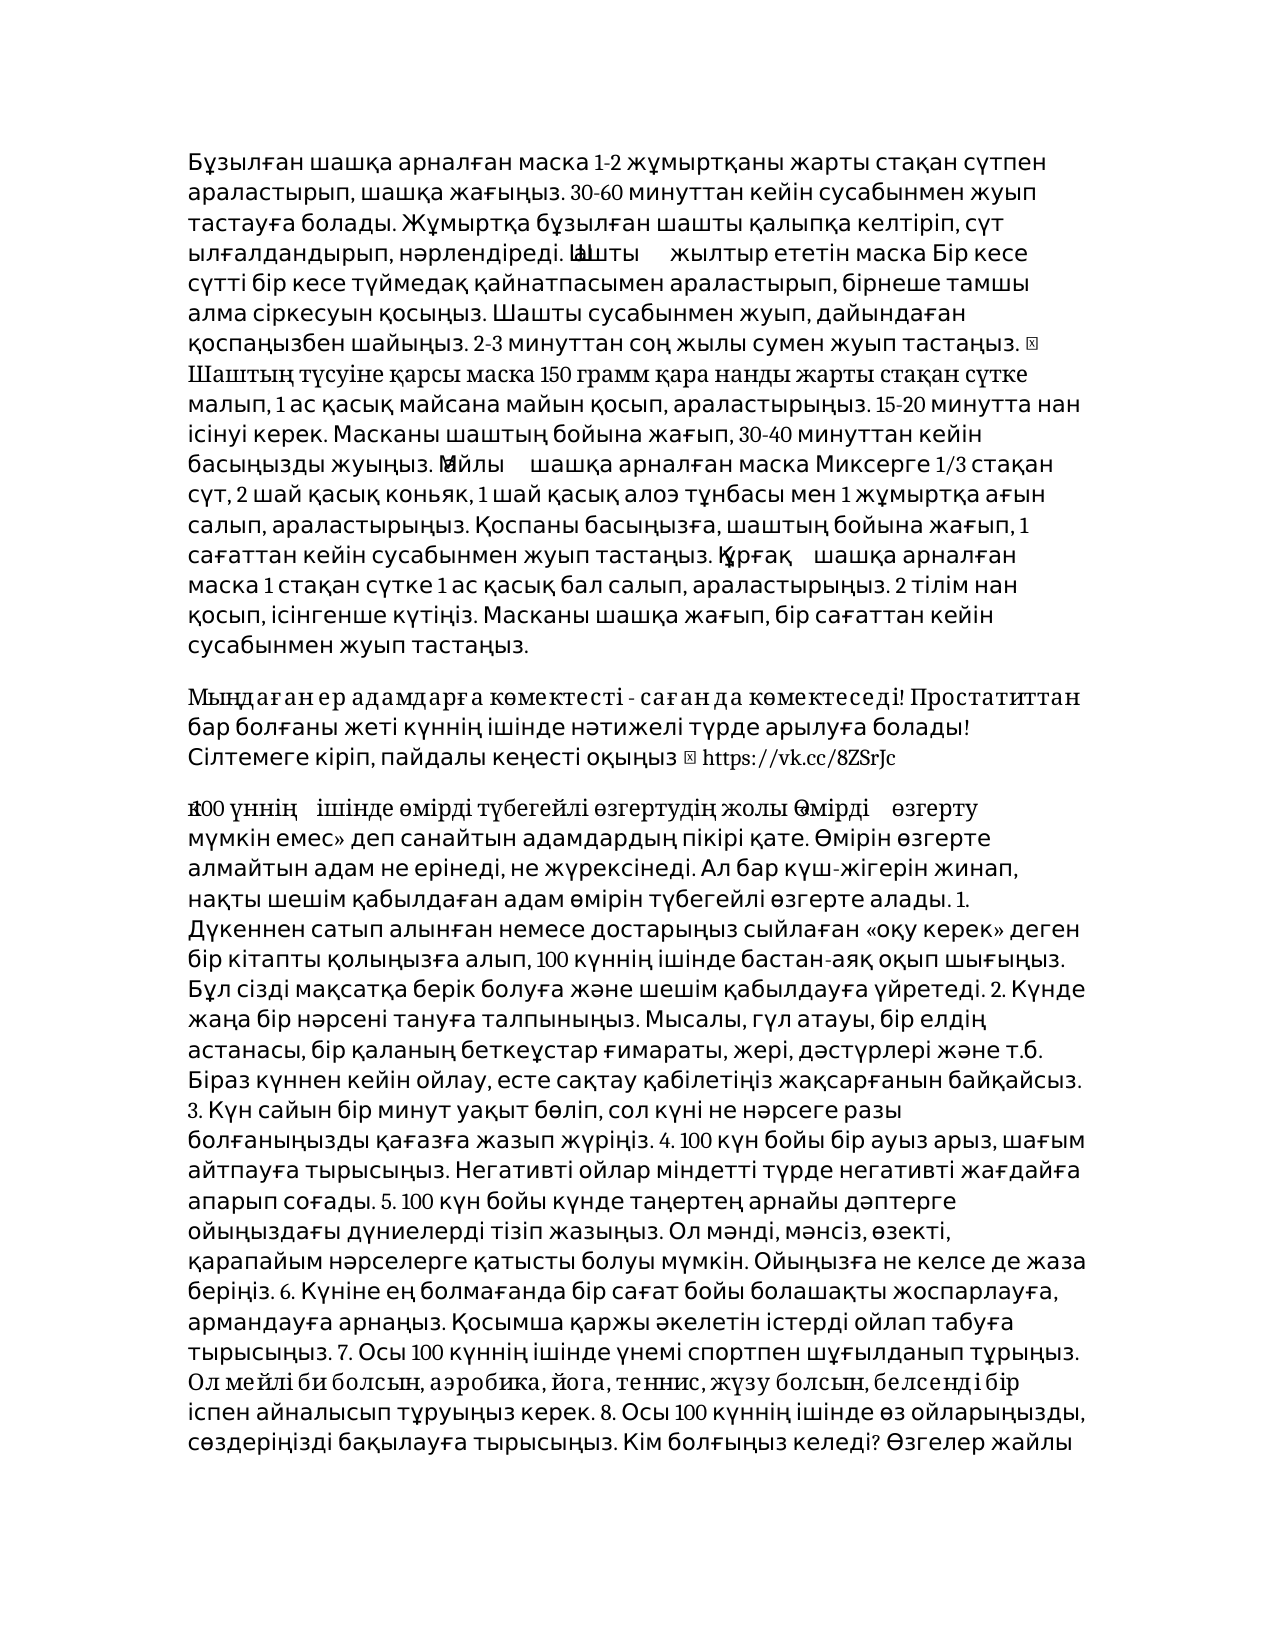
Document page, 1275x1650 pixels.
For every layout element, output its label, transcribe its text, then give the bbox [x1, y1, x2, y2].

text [187, 150, 1087, 660]
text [187, 796, 1087, 1457]
text Мыңдаған ер адамдарға көмектесті - саған да көмектеседі! Простатиттан бар болғаны жеті күннің ішінде нəтижелі түрде арылуға болады! Сілтемеге кіріп, пайдалы кеңесті оқыңыз 👉 https://vk.cc/8ZSrJc [187, 684, 1087, 771]
